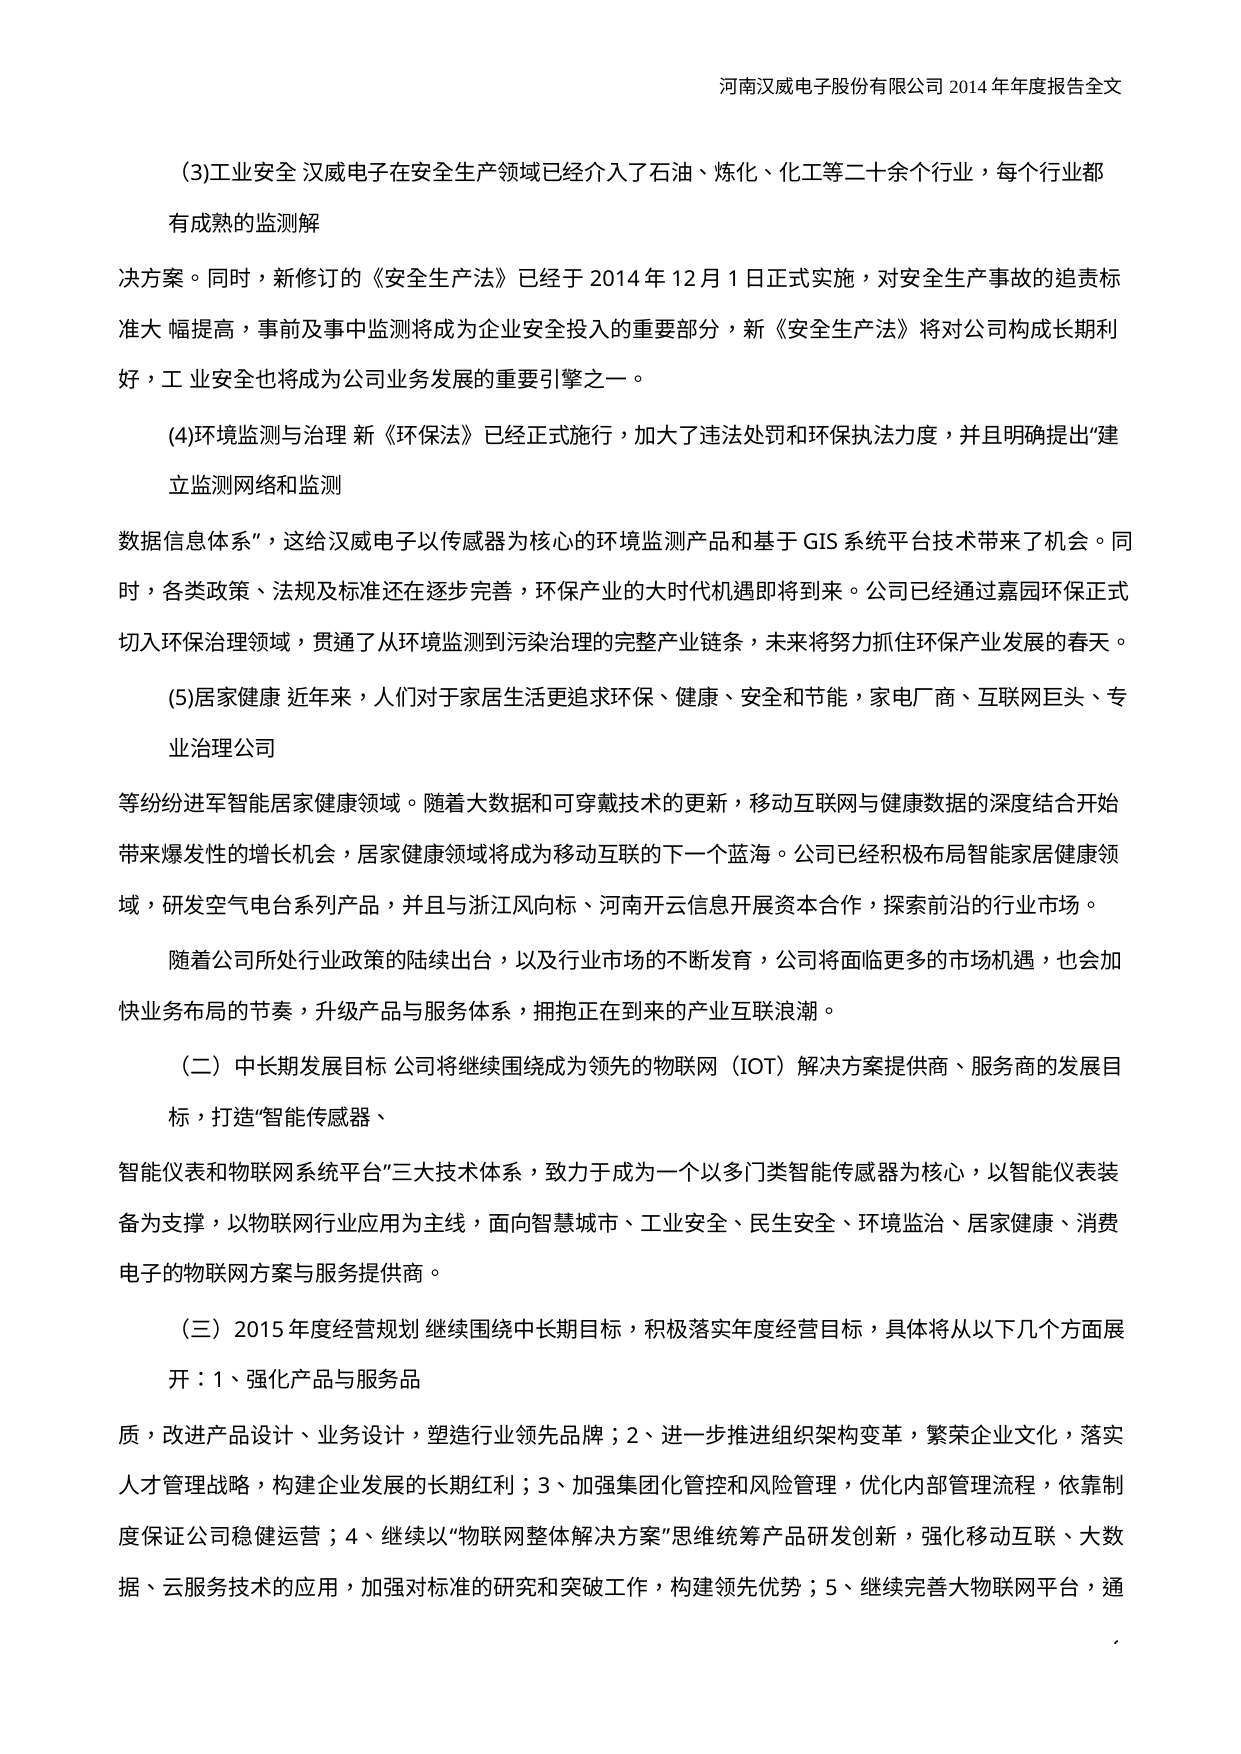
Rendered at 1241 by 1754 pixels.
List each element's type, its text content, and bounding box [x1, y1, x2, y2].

text (5)居家健康 近年来，人们对于家居生活更追求环保、健康、安全和节能，家电厂商、互联网巨头、专业治理公司 [168, 682, 1133, 763]
text （3)工业安全 汉威电子在安全生产领域已经介入了石油、炼化、化工等二十余个行业，每个行业都有成熟的监测解 [168, 157, 1124, 237]
text 数据信息体系”，这给汉威电子以传感器为核心的环境监测产品和基于GIS系统平台技术带来了机会。同 时，各类政策、法规及标准还在逐步完善，环保产业的大时代机遇即将到来。公司已经通过嘉园环保正式 切入环保治理领域，贯通了从环境监测到污染治理的完整产业链条，未来将努力抓住环保产业发展的春天。 [118, 526, 1133, 657]
text (4)环境监测与治理 新《环保法》已经正式施行，加大了违法处罚和环保执法力度，并且明确提出“建立监测网络和监测 [168, 420, 1124, 500]
text （三）2015年度经营规划 继续围绕中长期目标，积极落实年度经营目标，具体将从以下几个方面展开：1、强化产品与服务品 [168, 1314, 1133, 1394]
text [118, 1420, 1124, 1602]
text 等纷纷进军智能居家健康领域。随着大数据和可穿戴技术的更新，移动互联网与健康数据的深度结合开始 带来爆发性的增长机会，居家健康领域将成为移动互联的下一个蓝海。公司已经积极布局智能家居健康领 域，研发空气电台系列产品，并且与浙江风向标、河南开云信息开展资本合作，探索前沿的行业市场。 [118, 788, 1122, 919]
text （二）中长期发展目标 公司将继续围绕成为领先的物联网（IOT）解决方案提供商、服务商的发展目标，打造“智能传感器、 [168, 1051, 1134, 1132]
text 决方案。同时，新修订的《安全生产法》已经于2014年12月1日正式实施，对安全生产事故的追责标准大 幅提高，事前及事中监测将成为企业安全投入的重要部分，新《安全生产法》将对公司构成长期利好，工 业安全也将成为公司业务发展的重要引擎之一。 [118, 263, 1122, 394]
text 随着公司所处行业政策的陆续出台，以及行业市场的不断发育，公司将面临更多的市场机遇，也会加 快业务布局的节奏，升级产品与服务体系，拥抱正在到来的产业互联浪潮。 [118, 945, 1124, 1026]
text 智能仪表和物联网系统平台”三大技术体系，致力于成为一个以多门类智能传感器为核心，以智能仪表装 备为支撑，以物联网行业应用为主线，面向智慧城市、工业安全、民生安全、环境监治、居家健康、消费 电子的物联网方案与服务提供商。 [118, 1157, 1122, 1288]
